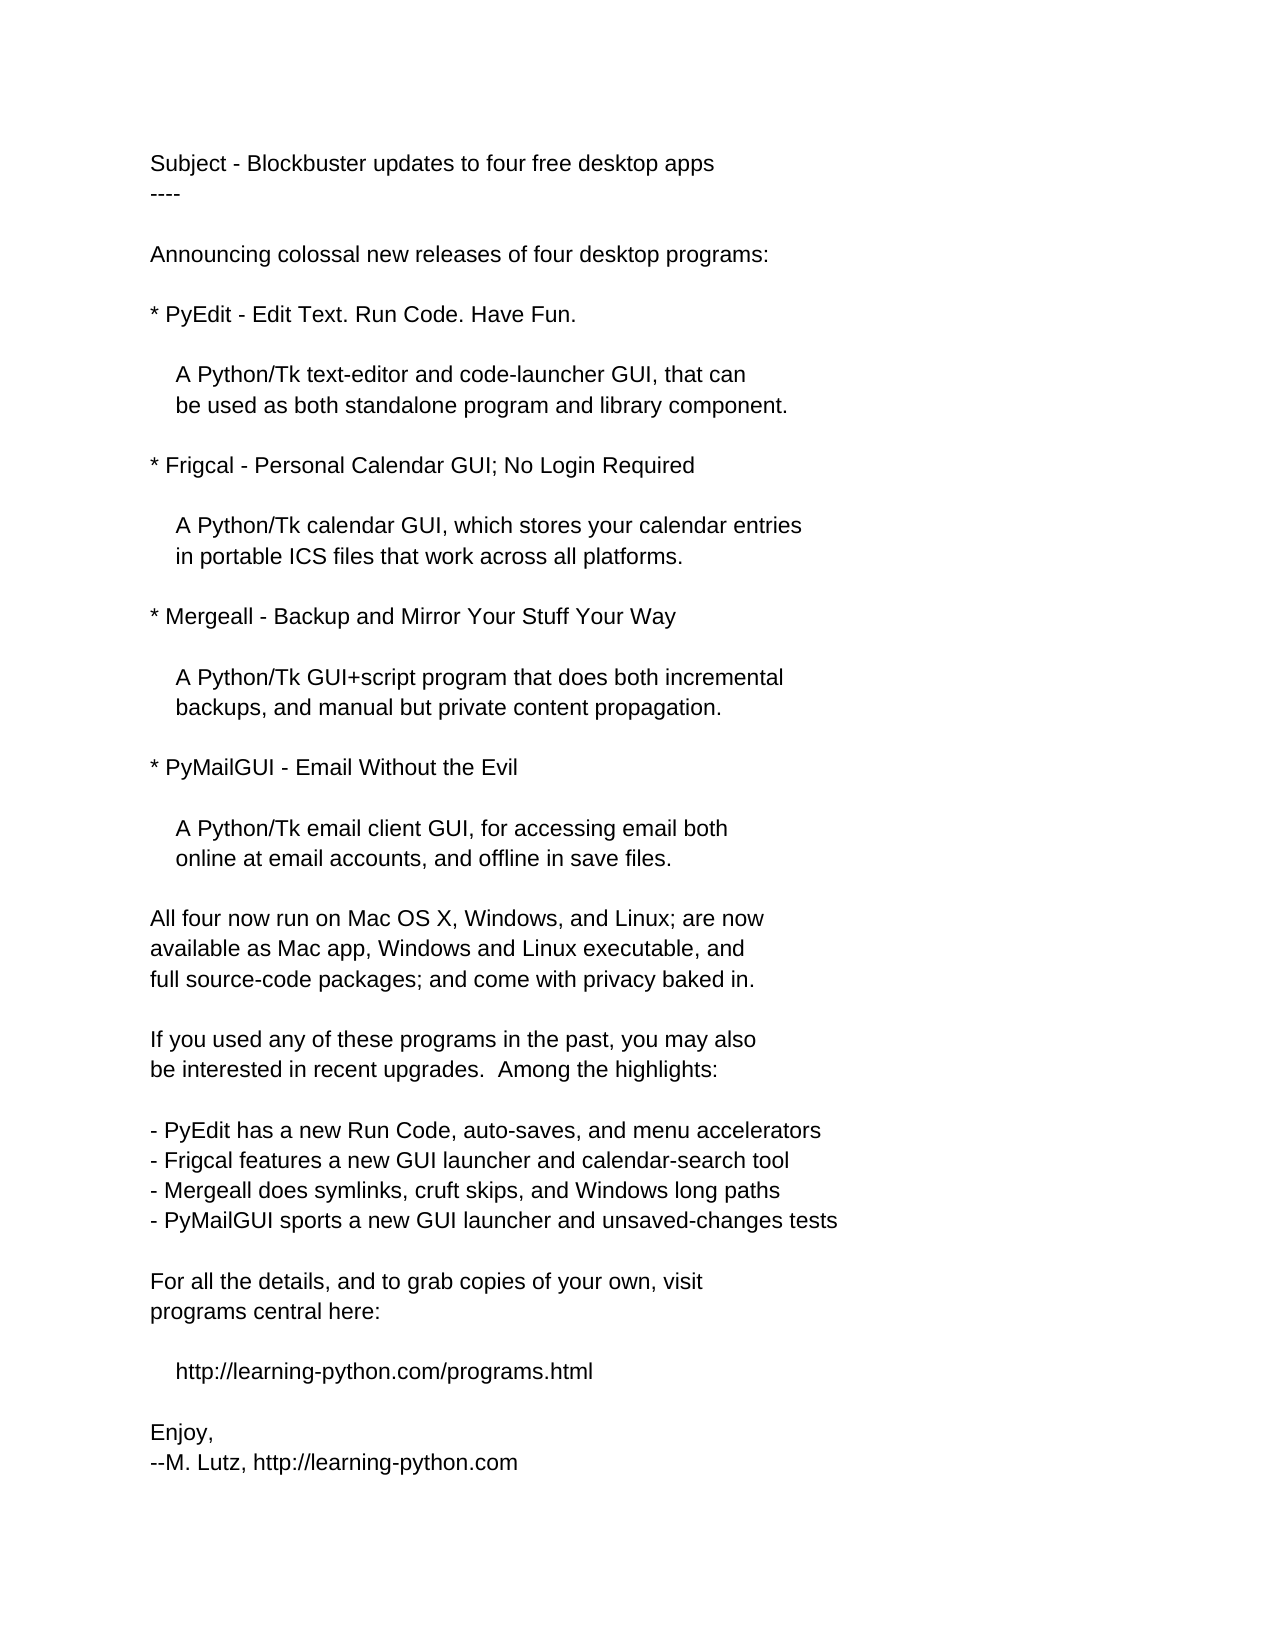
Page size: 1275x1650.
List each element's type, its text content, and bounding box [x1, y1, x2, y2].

text - PyMailGUI sports a new GUI launcher and unsaved-changes tests [150, 1207, 1125, 1234]
text A Python/Tk calendar GUI, which stores your calendar entries [150, 512, 1125, 539]
text Subject - Blockbuster updates to four free desktop apps [150, 150, 1125, 176]
text be interested in recent upgrades. Among the highlights: [150, 1056, 1125, 1083]
text http://learning-python.com/programs.html [150, 1358, 1125, 1385]
text backups, and manual but private content propagation. [150, 694, 1125, 720]
text be used as both standalone program and library component. [150, 392, 1125, 418]
text in portable ICS files that work across all platforms. [150, 543, 1125, 569]
text All four now run on Mac OS X, Windows, and Linux; are now [150, 905, 1125, 932]
text - PyEdit has a new Run Code, auto-saves, and menu accelerators [150, 1117, 1125, 1143]
text ---- [150, 180, 1125, 207]
text A Python/Tk text-editor and code-launcher GUI, that can [150, 361, 1125, 388]
text available as Mac app, Windows and Linux executable, and [150, 935, 1125, 962]
text - Frigcal features a new GUI launcher and calendar-search tool [150, 1147, 1125, 1173]
text programs central here: [150, 1298, 1125, 1324]
text For all the details, and to grab copies of your own, visit [150, 1268, 1125, 1294]
text A Python/Tk email client GUI, for accessing email both [150, 814, 1125, 841]
text * PyEdit - Edit Text. Run Code. Have Fun. [150, 301, 1125, 327]
text online at email accounts, and offline in save files. [150, 845, 1125, 871]
text Enjoy, [150, 1419, 1125, 1445]
text A Python/Tk GUI+script program that does both incremental [150, 663, 1125, 690]
text * Mergeall - Backup and Mirror Your Stuff Your Way [150, 603, 1125, 629]
text * Frigcal - Personal Calendar GUI; No Login Required [150, 452, 1125, 478]
text full source-code packages; and come with privacy baked in. [150, 966, 1125, 992]
text - Mergeall does symlinks, cruft skips, and Windows long paths [150, 1177, 1125, 1203]
text * PyMailGUI - Email Without the Evil [150, 754, 1125, 781]
text --M. Lutz, http://learning-python.com [150, 1449, 1125, 1475]
text If you used any of these programs in the past, you may also [150, 1026, 1125, 1052]
text Announcing colossal new releases of four desktop programs: [150, 241, 1125, 267]
